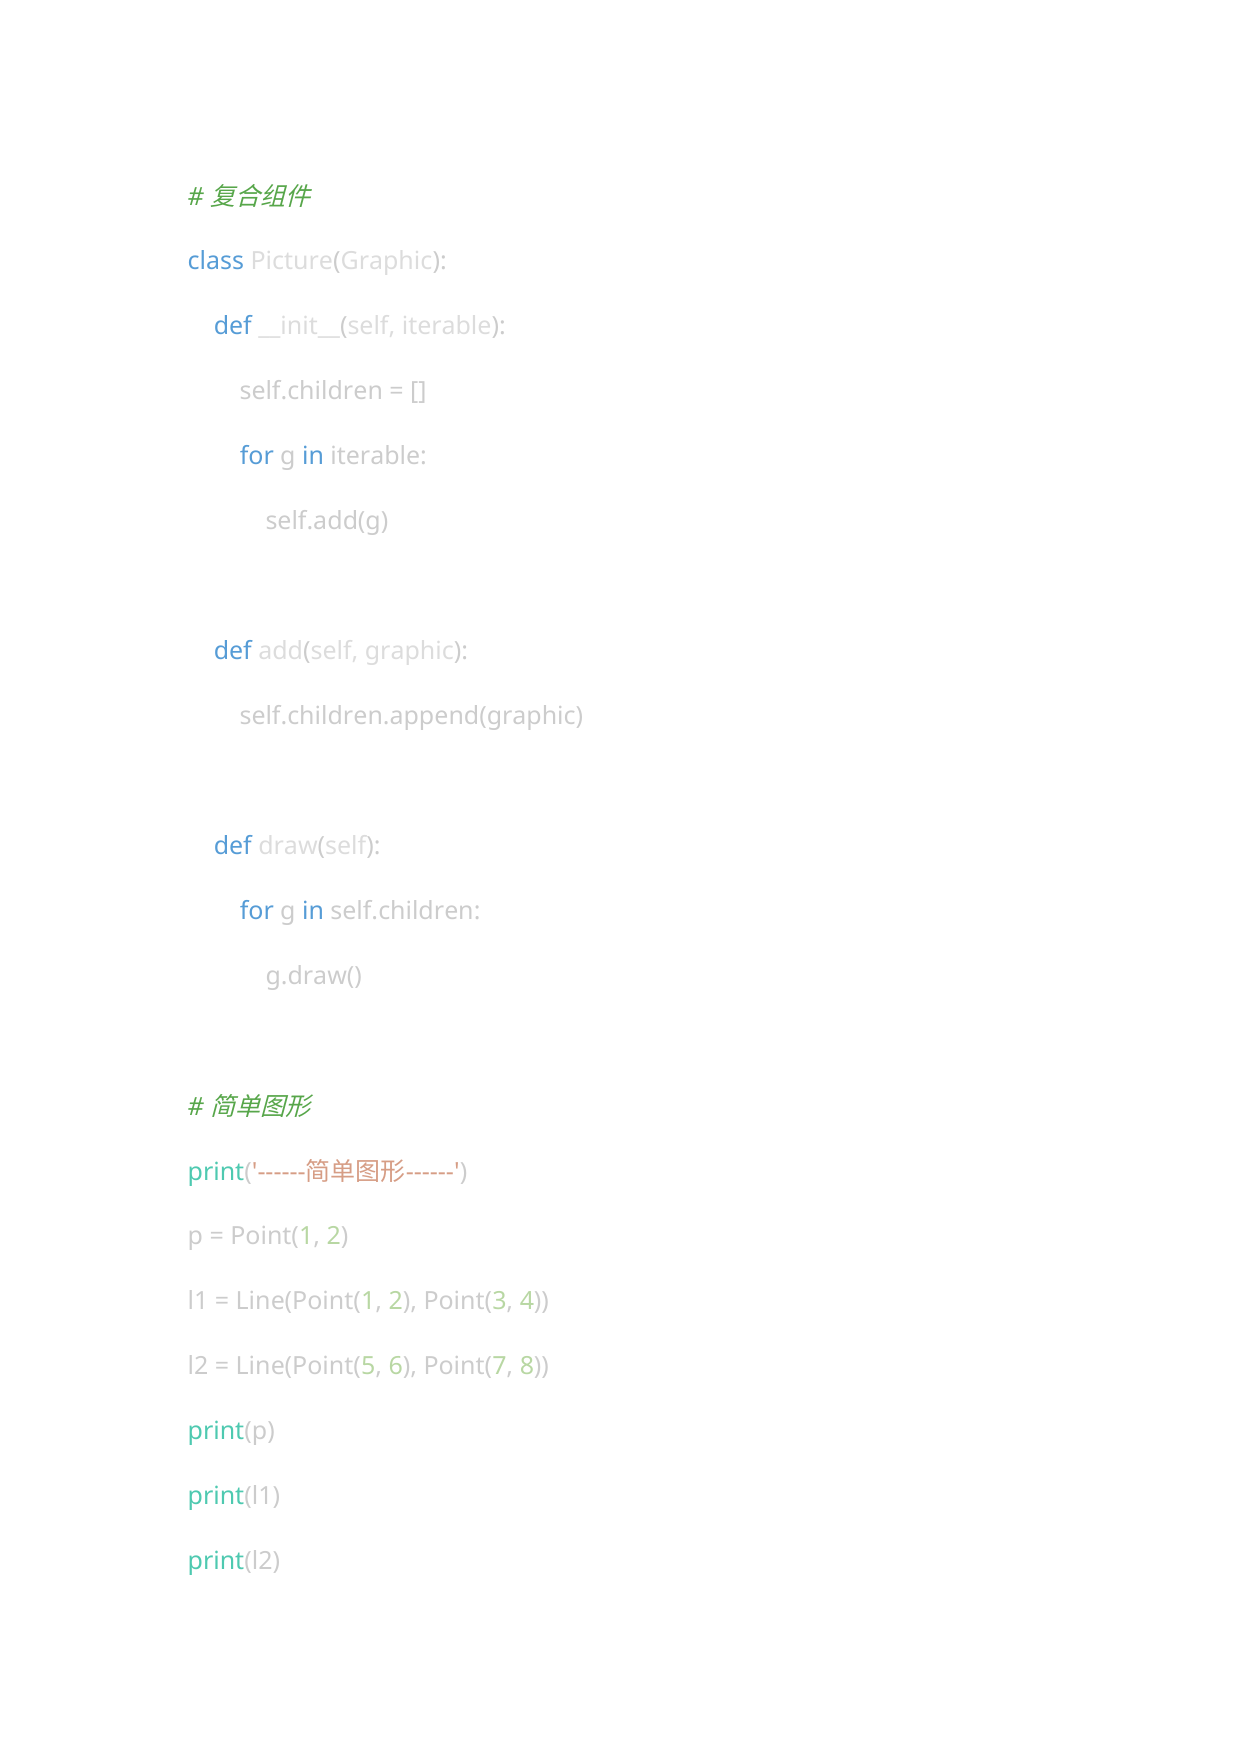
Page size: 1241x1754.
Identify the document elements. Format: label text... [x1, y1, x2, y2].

text class Picture(Graphic): [187, 227, 1053, 292]
text for g in iterable: [187, 422, 1053, 487]
text g.draw() [187, 942, 1053, 1007]
text self.children = [] [187, 357, 1053, 422]
text print(l1) [187, 1462, 1053, 1527]
text print('------简单图形------') [187, 1137, 1053, 1202]
text self.add(g) [187, 487, 1053, 552]
text print(p) [187, 1397, 1053, 1462]
text def __init__(self, iterable): [187, 292, 1053, 357]
text l1 = Line(Point(1, 2), Point(3, 4)) [187, 1267, 1053, 1332]
text # 简单图形 [187, 1072, 1053, 1137]
text def draw(self): [187, 812, 1053, 877]
text self.children.append(graphic) [187, 682, 1053, 747]
text print(l2) [187, 1527, 1053, 1592]
text # 复合组件 [187, 162, 1053, 227]
text l2 = Line(Point(5, 6), Point(7, 8)) [187, 1332, 1053, 1397]
text for g in self.children: [187, 877, 1053, 942]
text p = Point(1, 2) [187, 1202, 1053, 1267]
text def add(self, graphic): [187, 617, 1053, 682]
